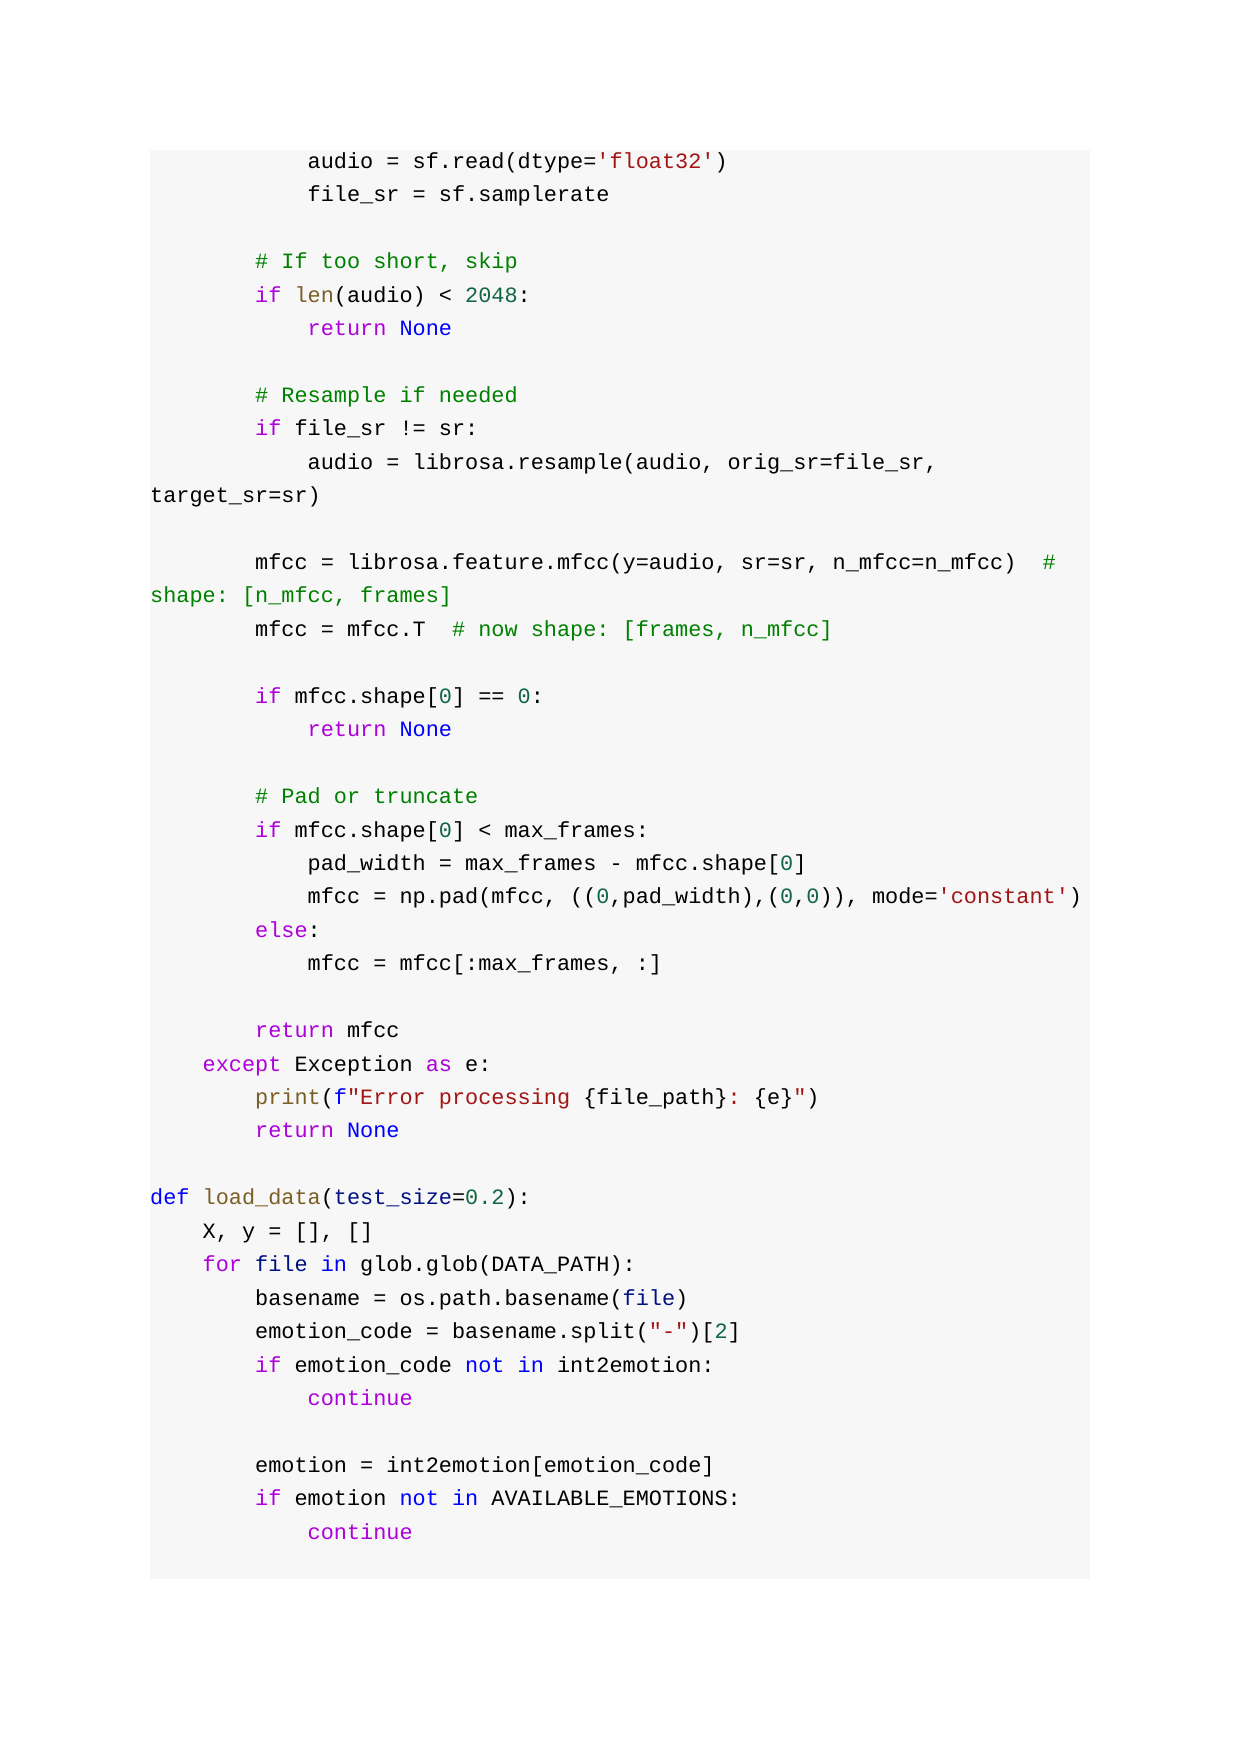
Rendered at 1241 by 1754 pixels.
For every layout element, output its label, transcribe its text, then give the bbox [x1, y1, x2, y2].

text return None [150, 718, 1090, 743]
text mfcc = np.pad(mfcc, ((0,pad_width),(0,0)), mode='constant') [150, 886, 1090, 910]
text audio = librosa.resample(audio, orig_sr=file_sr, target_sr=sr) [150, 451, 1090, 509]
text # Pad or truncate [150, 785, 1090, 810]
text # Resample if needed [150, 384, 1090, 409]
text return mfcc [150, 1019, 1090, 1044]
text X, y = [], [] [150, 1220, 1090, 1245]
text continue [150, 1521, 1090, 1546]
text else: [150, 919, 1090, 944]
text if mfcc.shape[0] < max_frames: [150, 819, 1090, 843]
text mfcc = mfcc[:max_frames, :] [150, 952, 1090, 977]
text def load_data(test_size=0.2): [150, 1187, 1090, 1211]
text file_sr = sf.samplerate [150, 183, 1090, 208]
text for file in glob.glob(DATA_PATH): [150, 1253, 1090, 1278]
text if len(audio) < 2048: [150, 284, 1090, 308]
text pad_width = max_frames - mfcc.shape[0] [150, 852, 1090, 877]
text return None [150, 1120, 1090, 1144]
text mfcc = librosa.feature.mfcc(y=audio, sr=sr, n_mfcc=n_mfcc) # shape: [n_mfcc, frames] [150, 551, 1090, 609]
text except Exception as e: [150, 1053, 1090, 1078]
text # If too short, skip [150, 250, 1090, 275]
text return None [150, 317, 1090, 342]
text if emotion not in AVAILABLE_EMOTIONS: [150, 1487, 1090, 1512]
text print(f"Error processing {file_path}: {e}") [150, 1086, 1090, 1111]
text if emotion_code not in int2emotion: [150, 1354, 1090, 1378]
text audio = sf.read(dtype='float32') [150, 150, 1090, 175]
text mfcc = mfcc.T # now shape: [frames, n_mfcc] [150, 618, 1090, 643]
text emotion = int2emotion[emotion_code] [150, 1454, 1090, 1479]
text basename = os.path.basename(file) [150, 1287, 1090, 1312]
text if mfcc.shape[0] == 0: [150, 685, 1090, 710]
text continue [150, 1387, 1090, 1412]
text emotion_code = basename.split("-")[2] [150, 1320, 1090, 1345]
text if file_sr != sr: [150, 417, 1090, 442]
